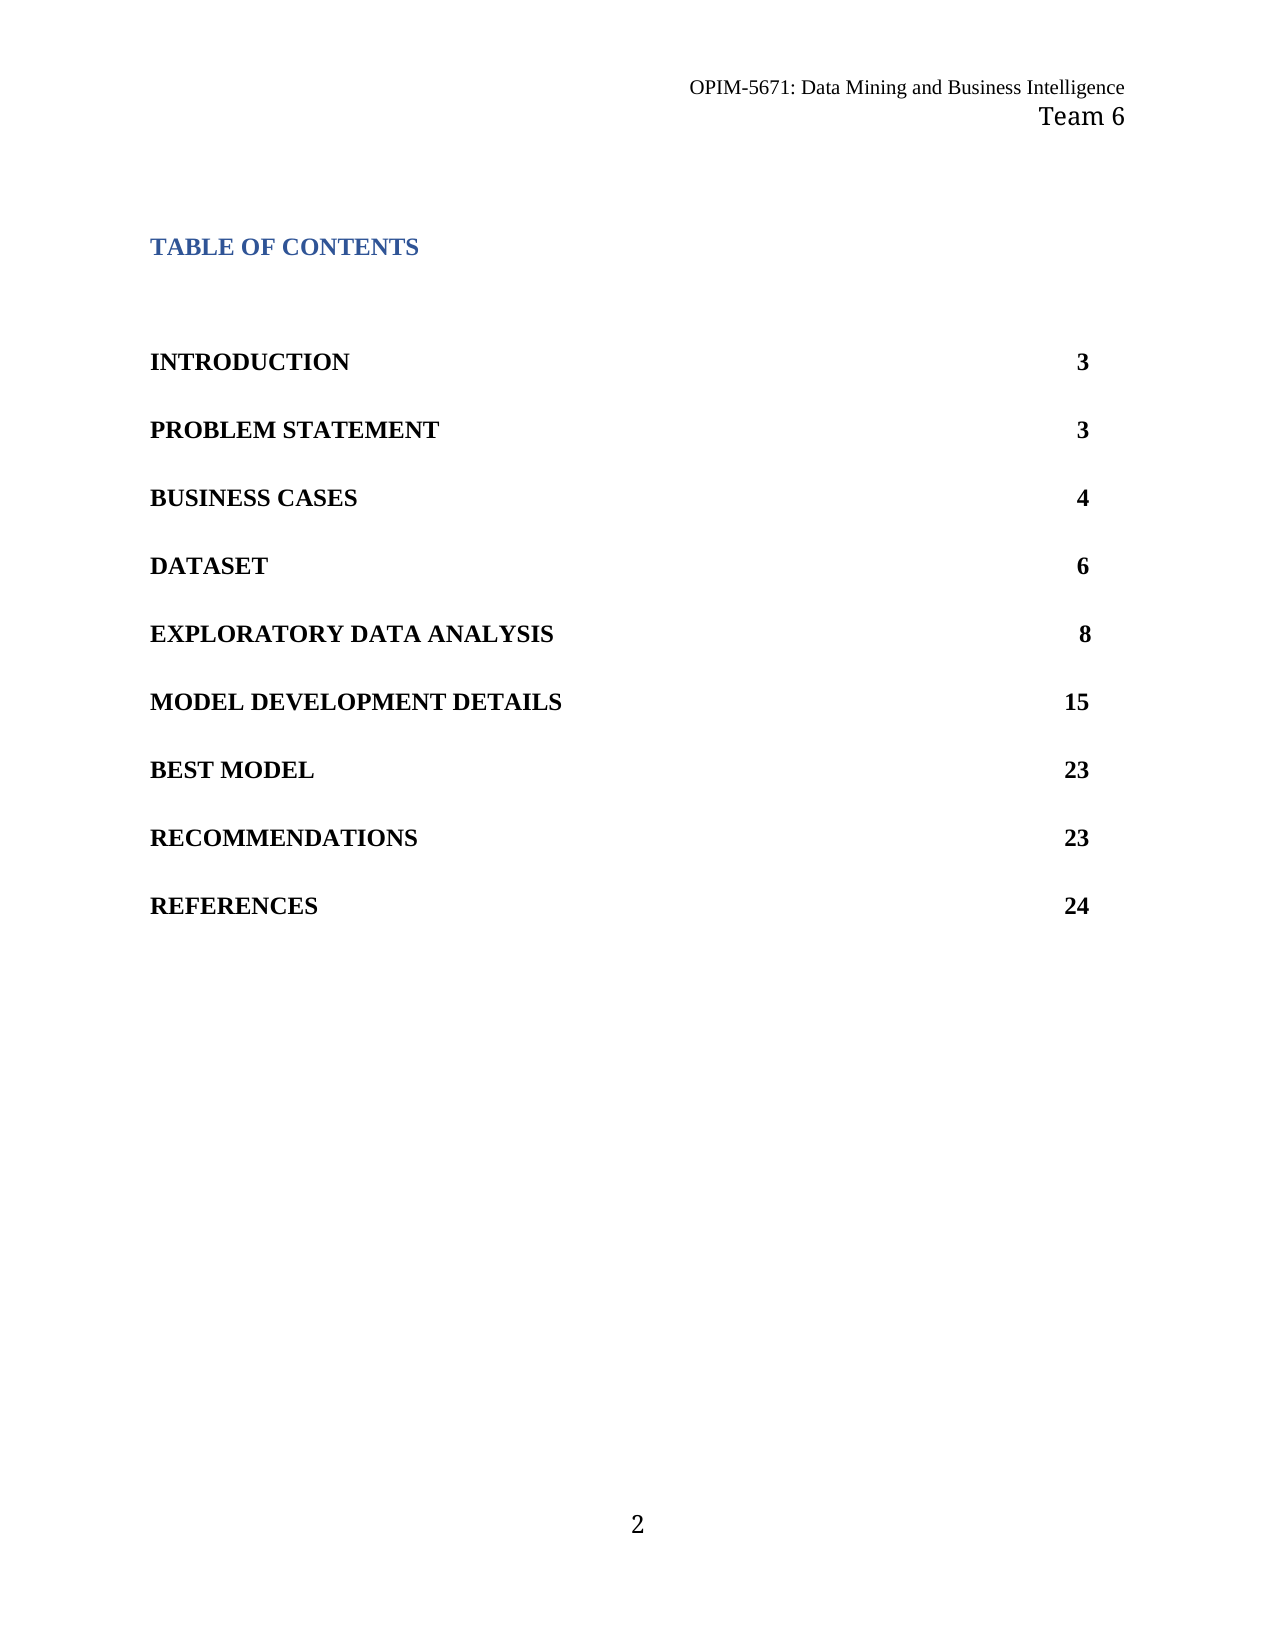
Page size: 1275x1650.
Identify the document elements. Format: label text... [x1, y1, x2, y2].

text TABLE OF CONTENTS [150, 232, 1125, 261]
